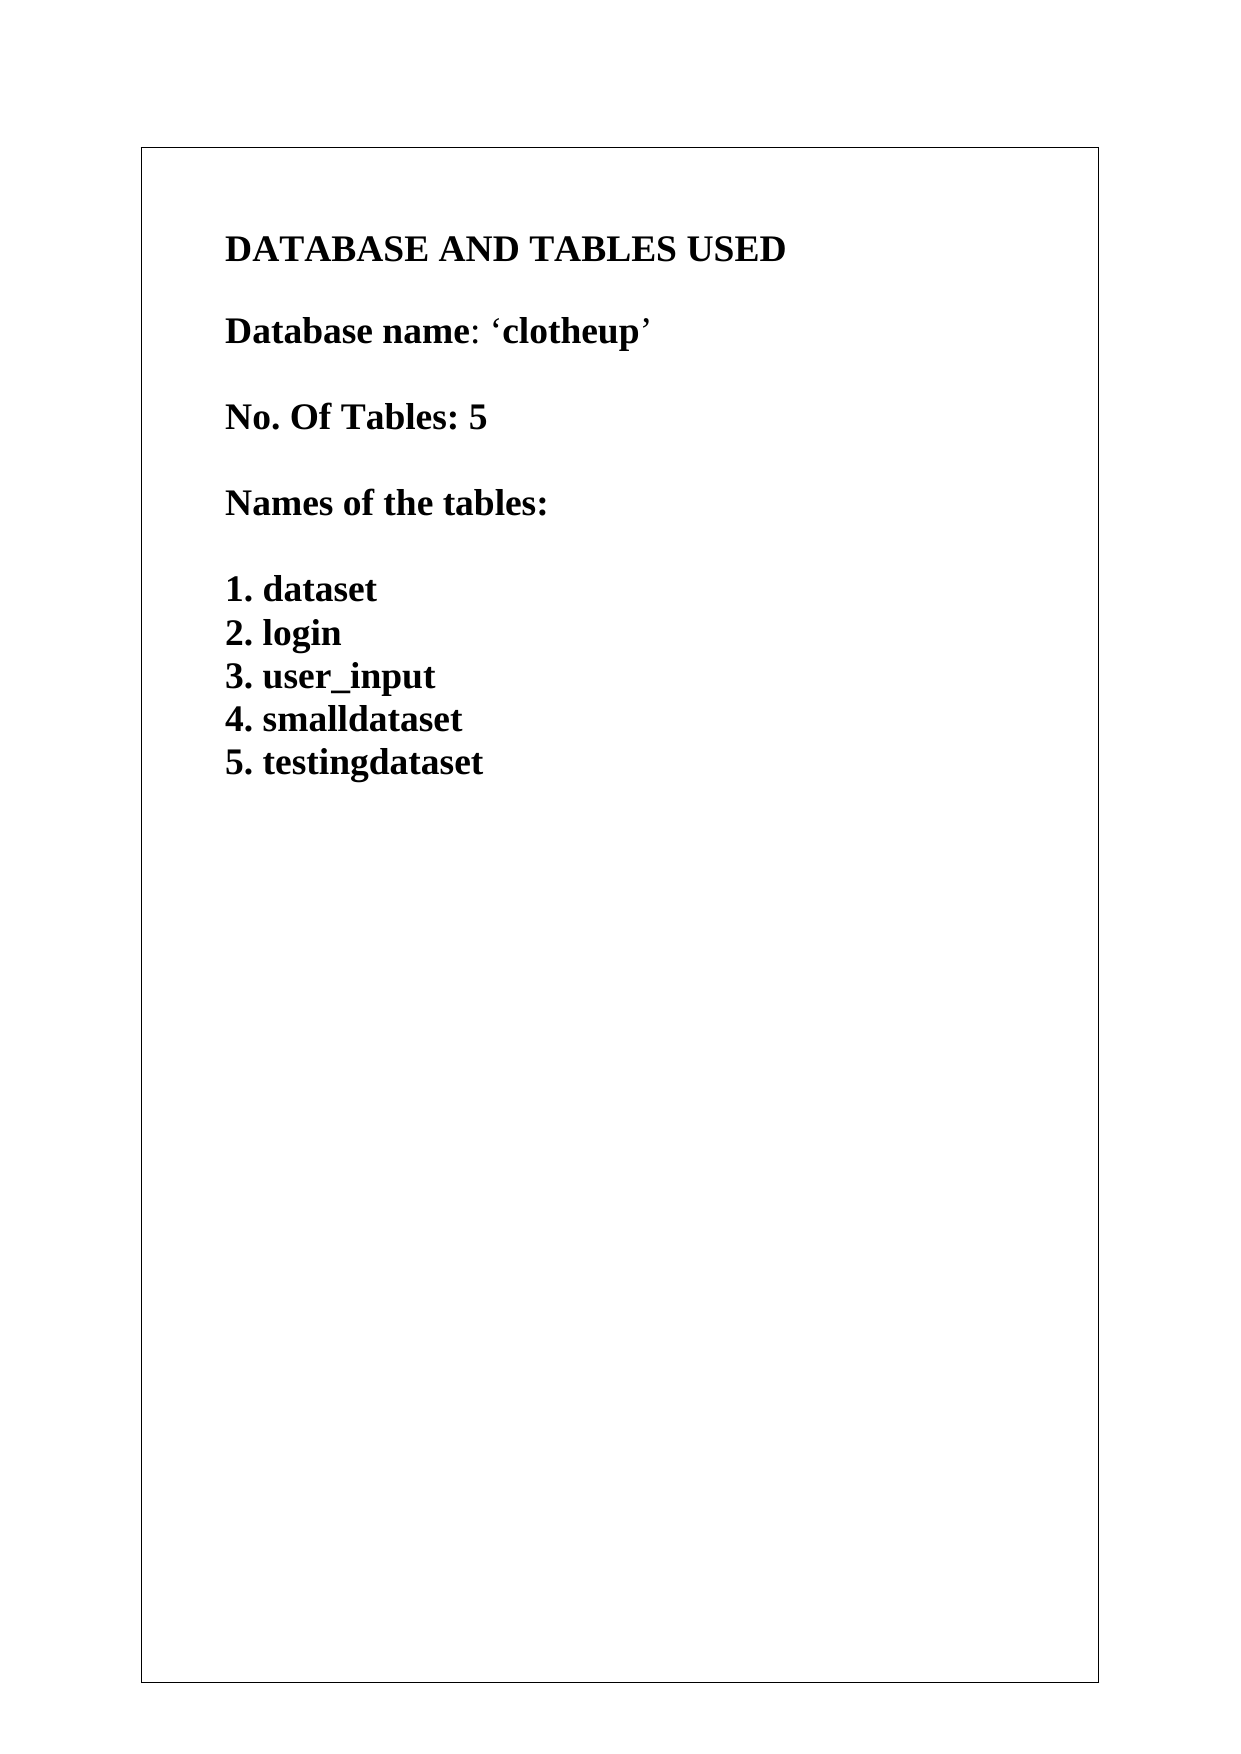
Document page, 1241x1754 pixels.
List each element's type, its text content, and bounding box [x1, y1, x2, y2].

list user_input [225, 653, 1031, 696]
text No. Of Tables: 5 [225, 394, 1031, 437]
list login [225, 610, 1031, 653]
list testingdataset [225, 739, 1031, 782]
list smalldataset [225, 696, 1031, 739]
text Names of the tables: [225, 481, 1031, 524]
text DATABASE AND TABLES USED [225, 227, 1031, 270]
text Database name: ‘clotheup’ [225, 308, 1031, 351]
list dataset [225, 567, 1031, 610]
